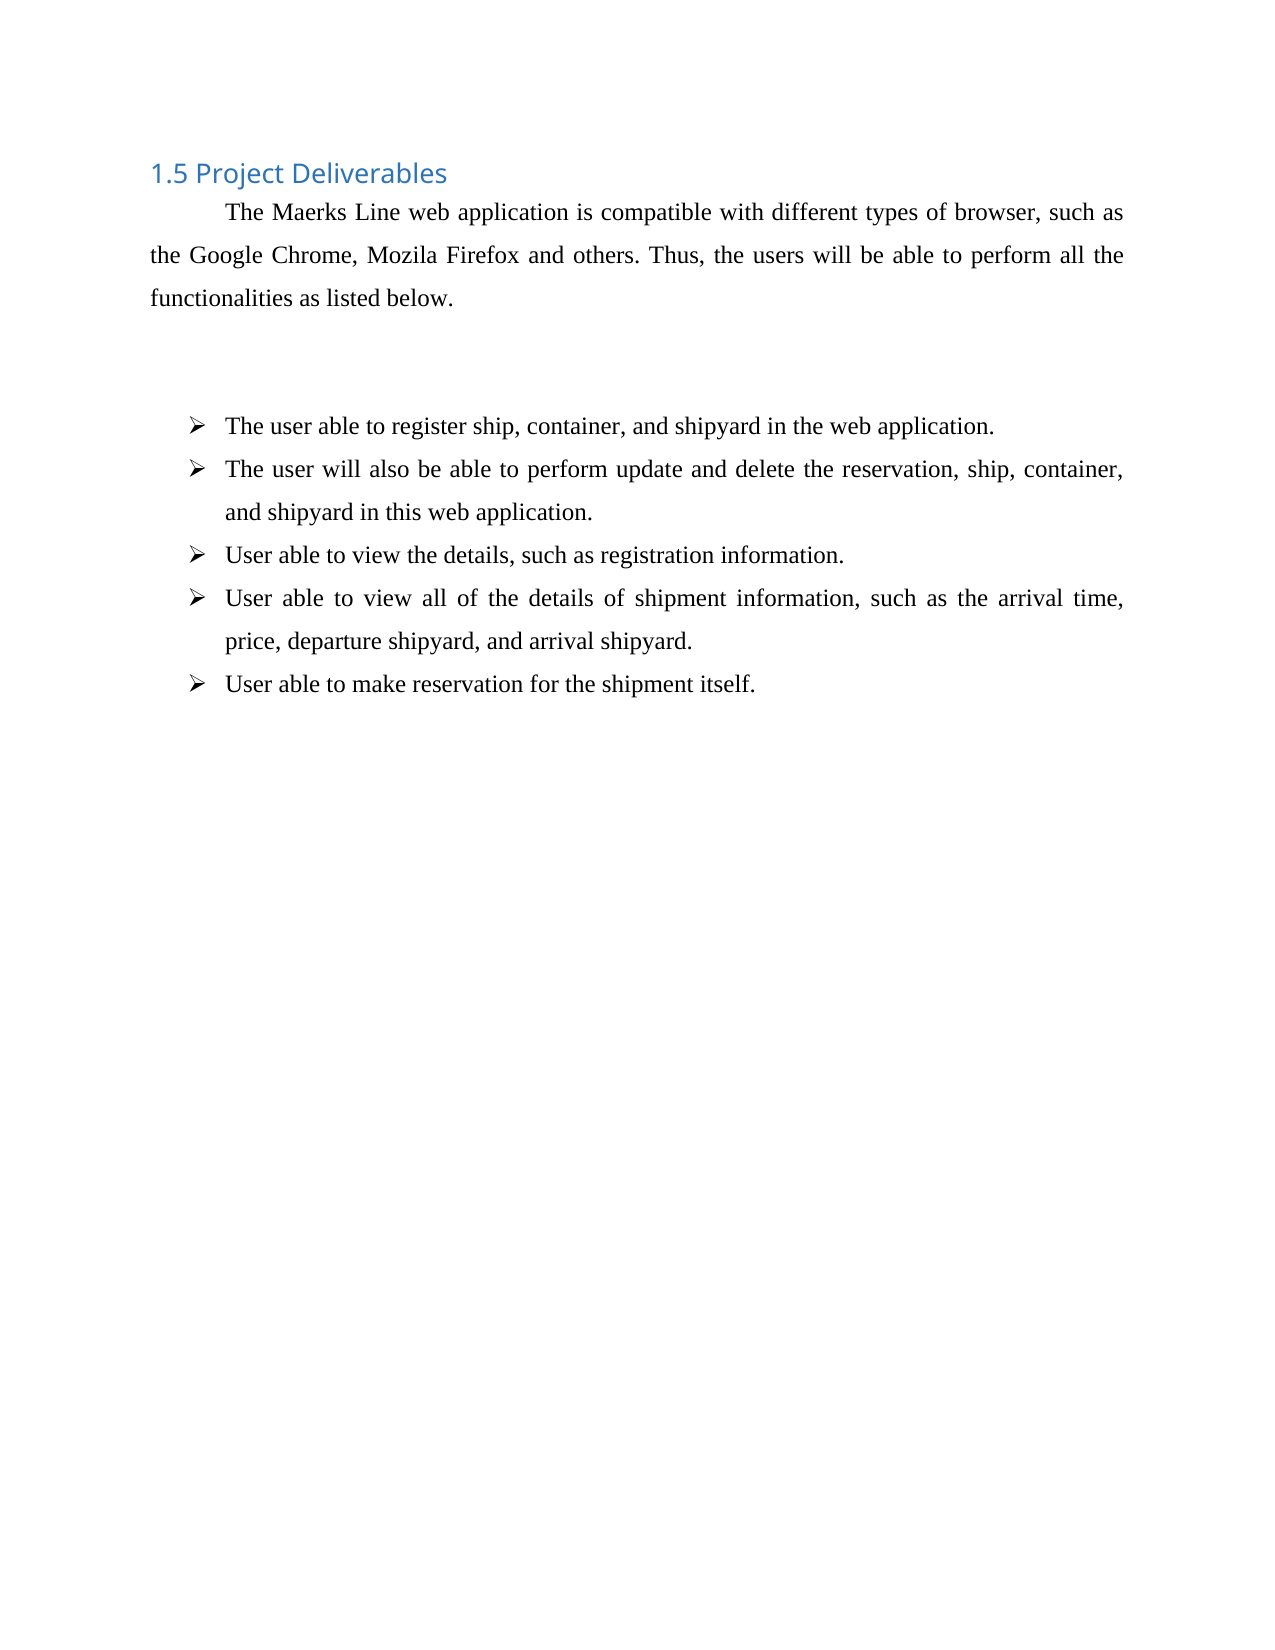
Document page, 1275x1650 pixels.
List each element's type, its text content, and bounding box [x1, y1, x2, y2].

subtitle 1.5 Project Deliverables [150, 154, 1125, 191]
list User able to view all of the details of shipment information, such as the arrival time, price, departure shipyard, and arrival shipyard. [187, 583, 1125, 655]
list User able to make reservation for the shipment itself. [187, 669, 1125, 698]
list User able to view the details, such as registration information. [187, 540, 1125, 569]
text The Maerks Line web application is compatible with different types of browser, such as the Google Chrome, Mozila Firefox and others. Thus, the users will be able to perform all the functionalities as listed below. [150, 197, 1125, 312]
list The user will also be able to perform update and delete the reservation, ship, container, and shipyard in this web application. [187, 454, 1125, 526]
list The user able to register ship, container, and shipyard in the web application. [187, 411, 1125, 439]
